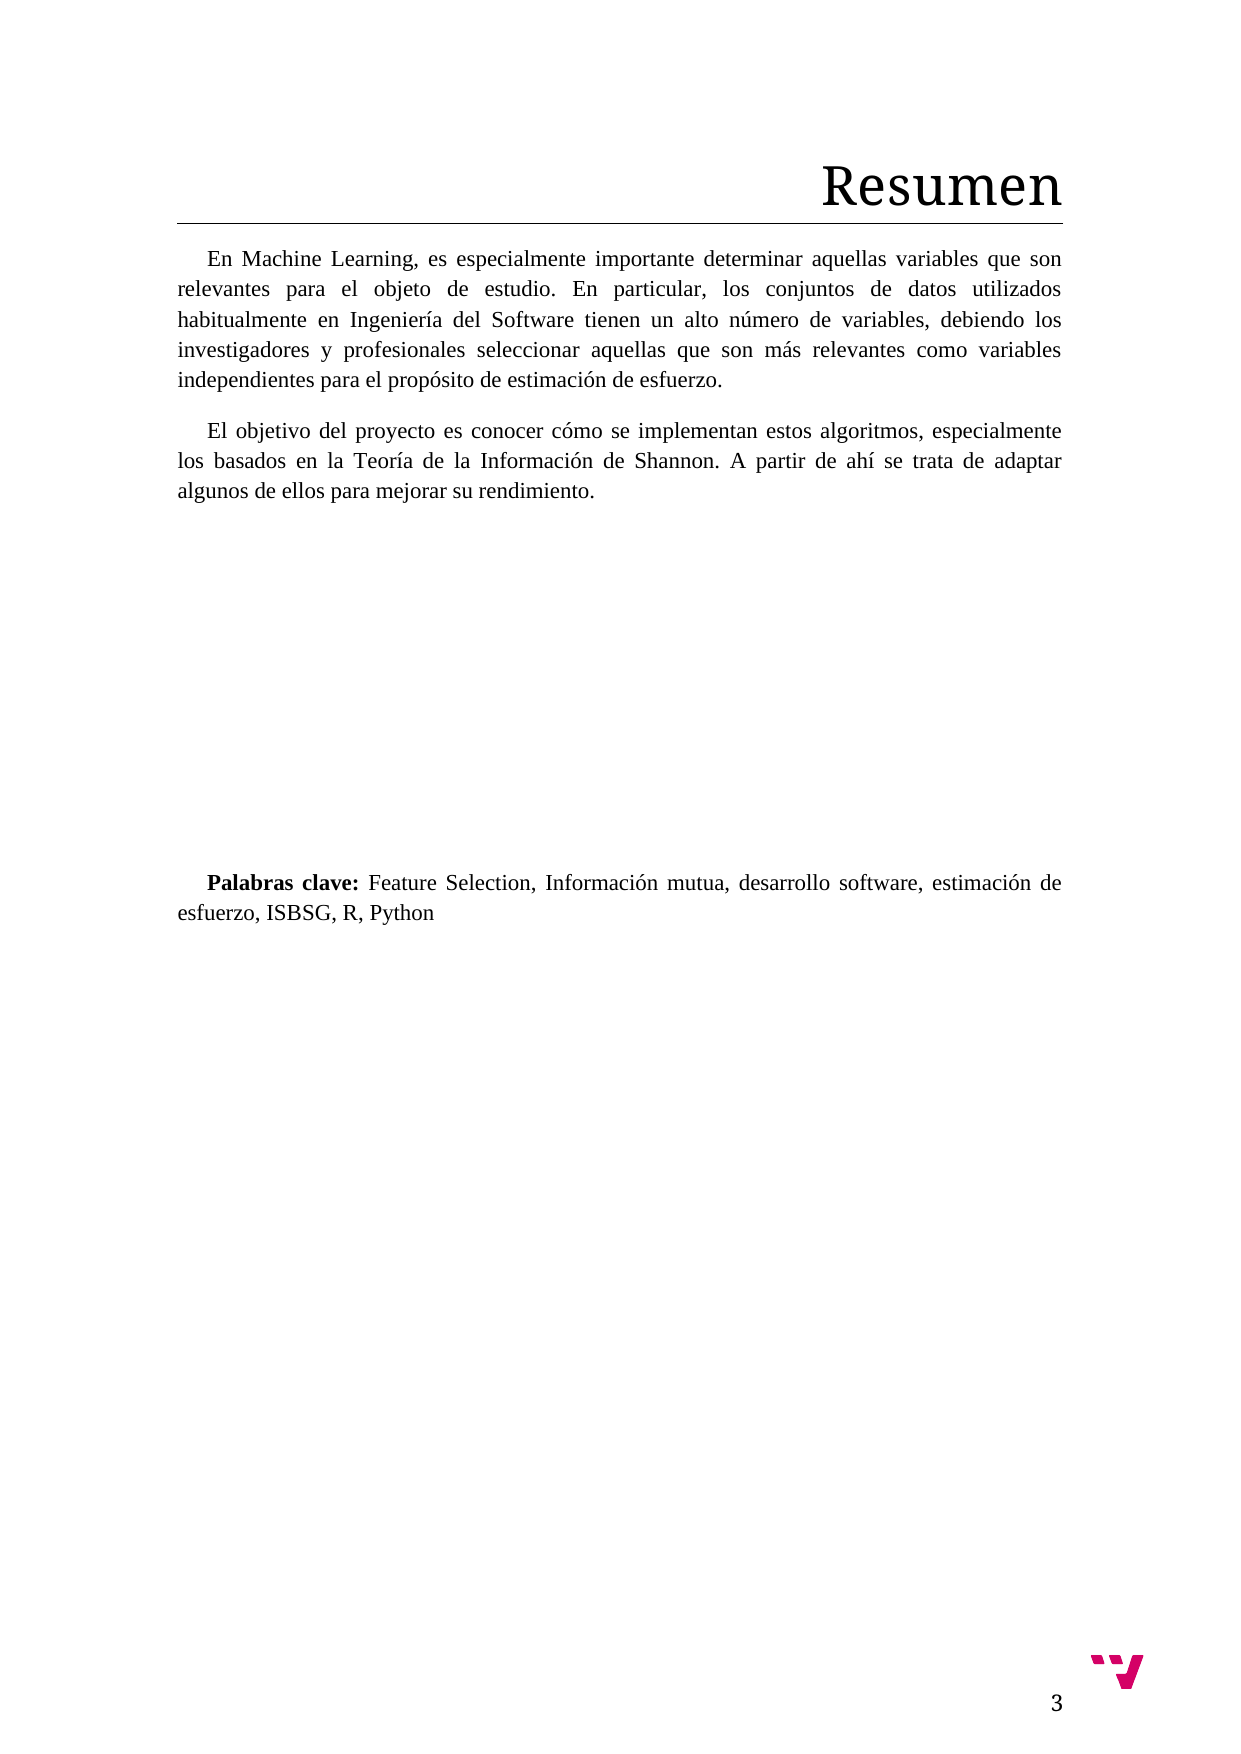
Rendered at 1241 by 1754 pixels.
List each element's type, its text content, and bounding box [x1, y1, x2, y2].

text Palabras clave: Feature Selection, Información mutua, desarrollo software, estimación de esfuerzo, ISBSG, R, Python [177, 869, 1063, 926]
text El objetivo del proyecto es conocer cómo se implementan estos algoritmos, especialmente los basados en la Teoría de la Información de Shannon. A partir de ahí se trata de adaptar algunos de ellos para mejorar su rendimiento. [177, 417, 1063, 504]
title Resumen [177, 148, 1063, 223]
picture [1090, 1654, 1144, 1689]
text En Machine Learning, es especialmente importante determinar aquellas variables que son relevantes para el objeto de estudio. En particular, los conjuntos de datos utilizados habitualmente en Ingeniería del Software tienen un alto número de variables, debiendo los investigadores y profesionales seleccionar aquellas que son más relevantes como variables independientes para el propósito de estimación de esfuerzo. [177, 245, 1063, 392]
